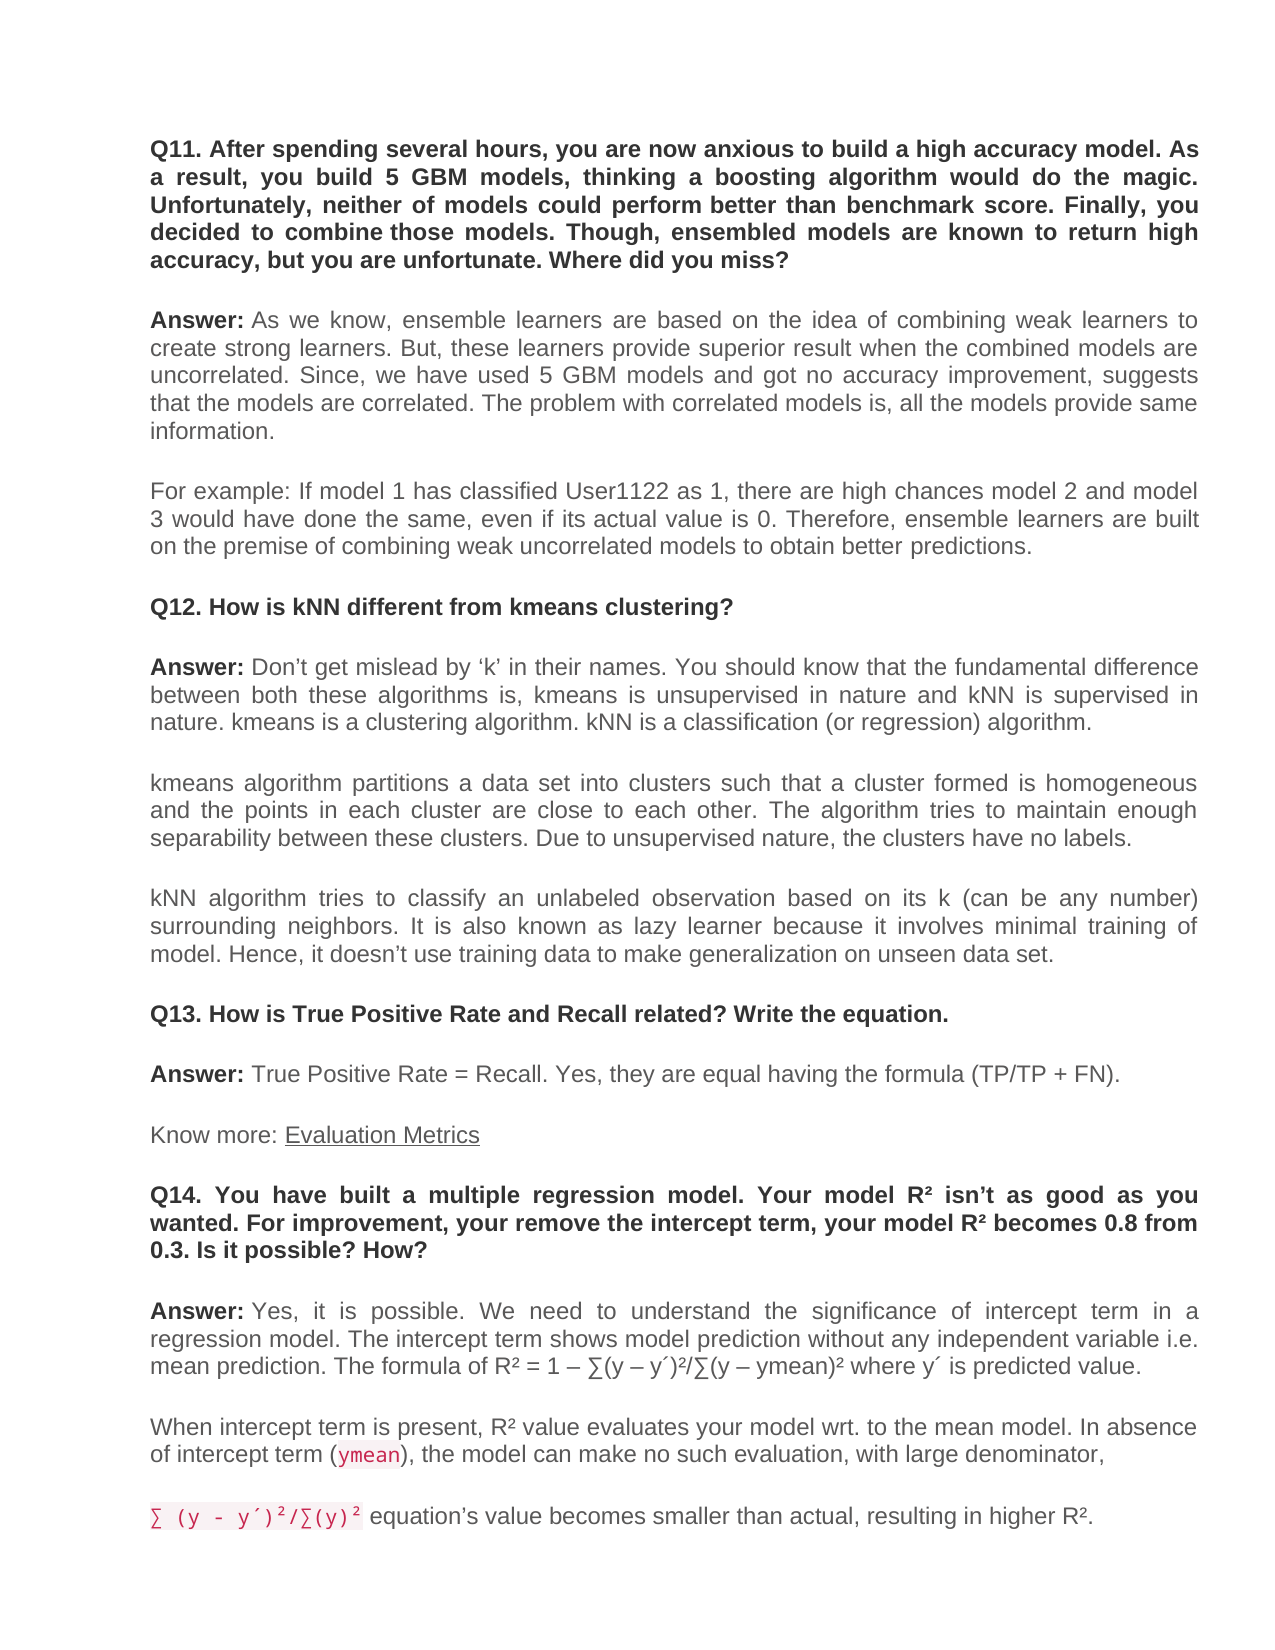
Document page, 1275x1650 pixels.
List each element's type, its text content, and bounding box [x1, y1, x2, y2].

text Answer: As we know, ensemble learners are based on the idea of combining weak learners to create strong learners. But, these learners provide superior result when the combined models are uncorrelated. Since, we have used 5 GBM models and got no accuracy improvement, suggests that the models are correlated. The problem with correlated models is, all the models provide same information. [150, 306, 1200, 444]
text Q13. How is True Positive Rate and Recall related? Write the equation. [150, 1000, 1200, 1028]
text For example: If model 1 has classified User1122 as 1, there are high chances model 2 and model 3 would have done the same, even if its actual value is 0. Therefore, ensemble learners are built on the premise of combining weak uncorrelated models to obtain better predictions. [150, 477, 1200, 560]
text kmeans algorithm partitions a data set into clusters such that a cluster formed is homogeneous and the points in each cluster are close to each other. The algorithm tries to maintain enough separability between these clusters. Due to unsupervised nature, the clusters have no labels. [150, 769, 1200, 852]
text Answer: Don’t get mislead by ‘k’ in their names. You should know that the fundamental difference between both these algorithms is, kmeans is unsupervised in nature and kNN is supervised in nature. kmeans is a clustering algorithm. kNN is a classification (or regression) algorithm. [150, 653, 1200, 736]
text ∑ (y - y´)²/∑(y)² equation’s value becomes smaller than actual, resulting in higher R². [363, 1502, 1200, 1530]
text Q11. After spending several hours, you are now anxious to build a high accuracy model. As a result, you build 5 GBM models, thinking a boosting algorithm would do the magic. Unfortunately, neither of models could perform better than benchmark score. Finally, you decided to combine those models. Though, ensembled models are known to return high accuracy, but you are unfortunate. Where did you miss? [150, 135, 1200, 273]
text When intercept term is present, R² value evaluates your model wrt. to the mean model. In absence of intercept term (ymean), the model can make no such evaluation, with large denominator, [150, 1412, 1200, 1469]
text Q14. You have built a multiple regression model. Your model R² isn’t as good as you wanted. For improvement, your remove the intercept term, your model R² becomes 0.8 from 0.3. Is it possible? How? [150, 1181, 1200, 1264]
text Answer: Yes, it is possible. We need to understand the significance of intercept term in a regression model. The intercept term shows model prediction without any independent variable i.e. mean prediction. The formula of R² = 1 – ∑(y – y´)²/∑(y – ymean)² where y´ is predicted value. [150, 1297, 1200, 1380]
text Q12. How is kNN different from kmeans clustering? [150, 593, 1200, 620]
text kNN algorithm tries to classify an unlabeled observation based on its k (can be any number) surrounding neighbors. It is also known as lazy learner because it involves minimal training of model. Hence, it doesn’t use training data to make generalization on unseen data set. [150, 884, 1200, 967]
text Know more: Evaluation Metrics [150, 1121, 1200, 1148]
text Answer: True Positive Rate = Recall. Yes, they are equal having the formula (TP/TP + FN). [150, 1060, 1200, 1088]
